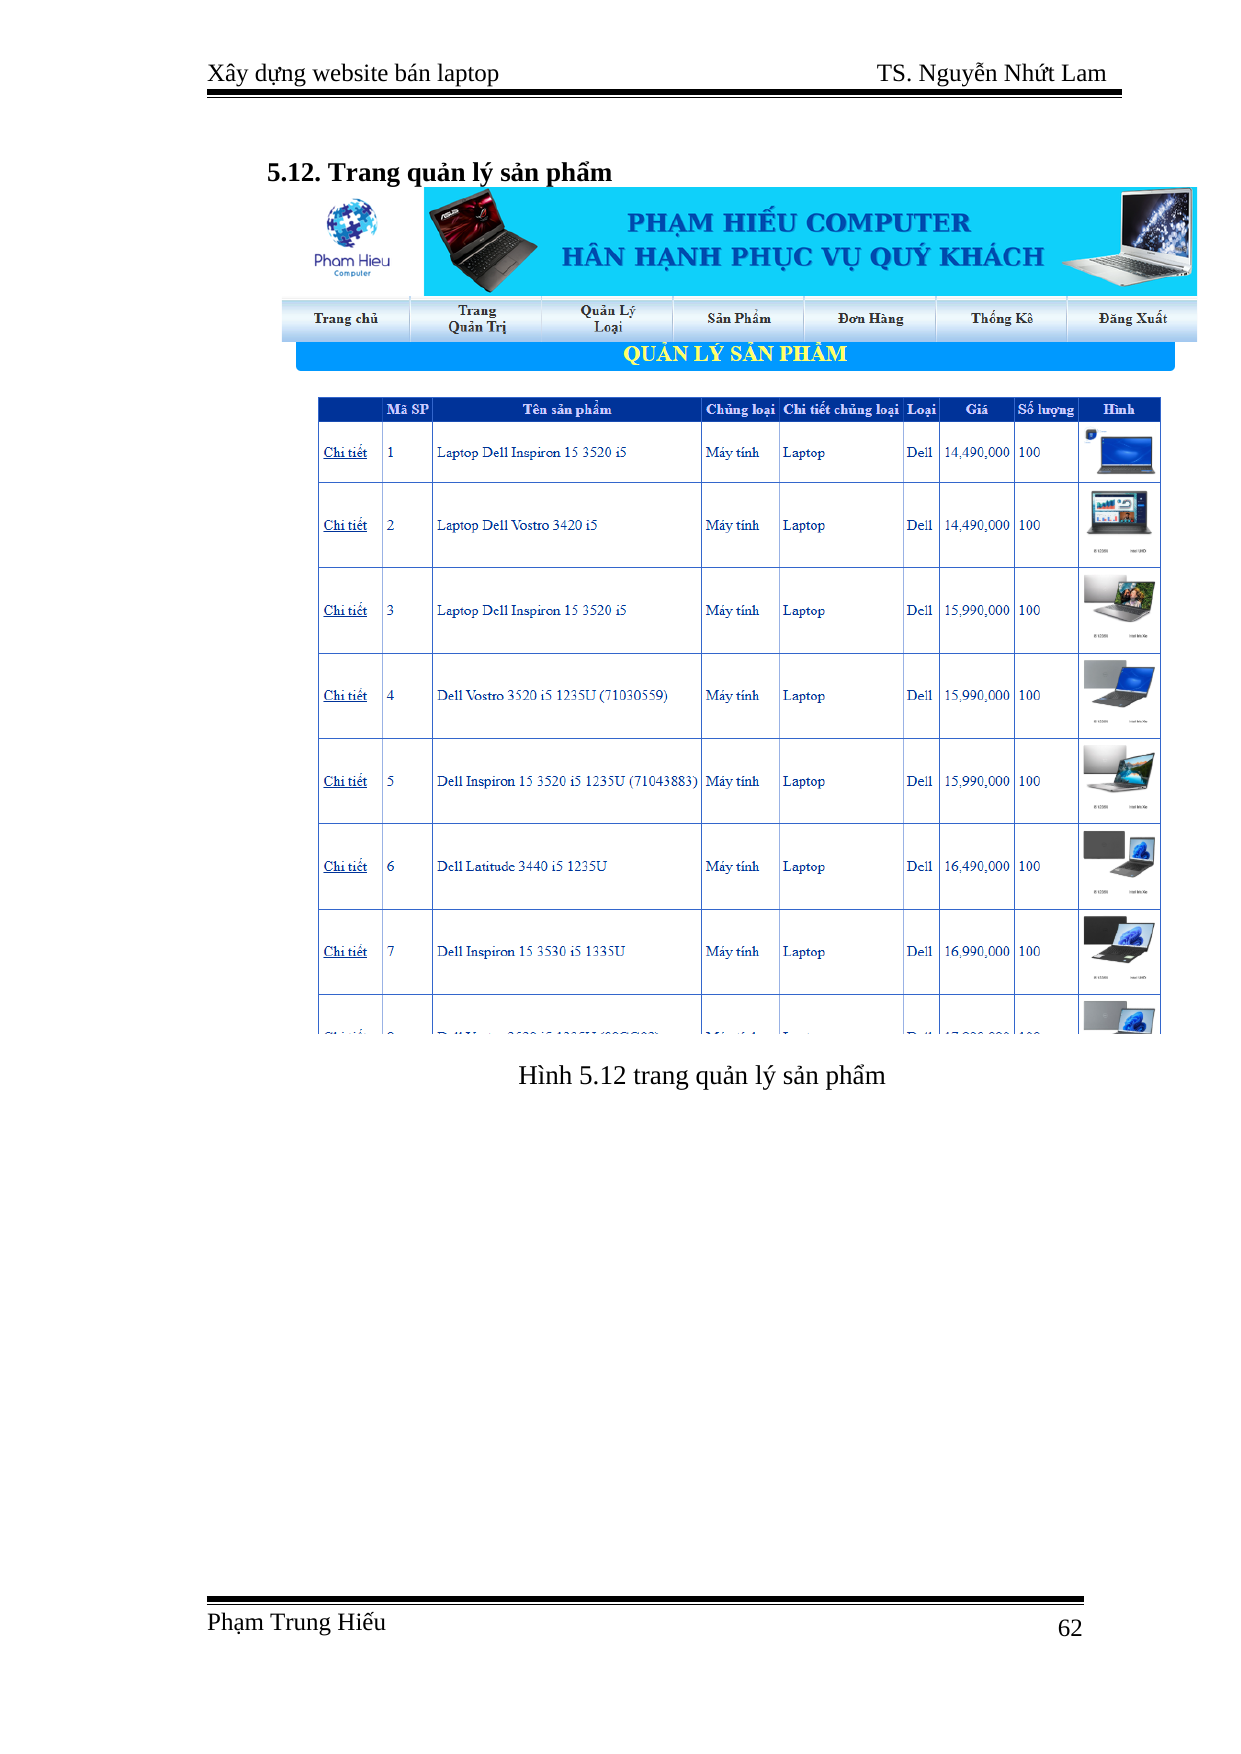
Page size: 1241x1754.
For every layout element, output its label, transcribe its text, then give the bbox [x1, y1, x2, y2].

subtitle 5.12. Trang quản lý sản phẩm [267, 156, 1122, 187]
picture [281, 187, 1198, 1034]
text Hình 5.12 trang quản lý sản phẩm [207, 1059, 1122, 1090]
